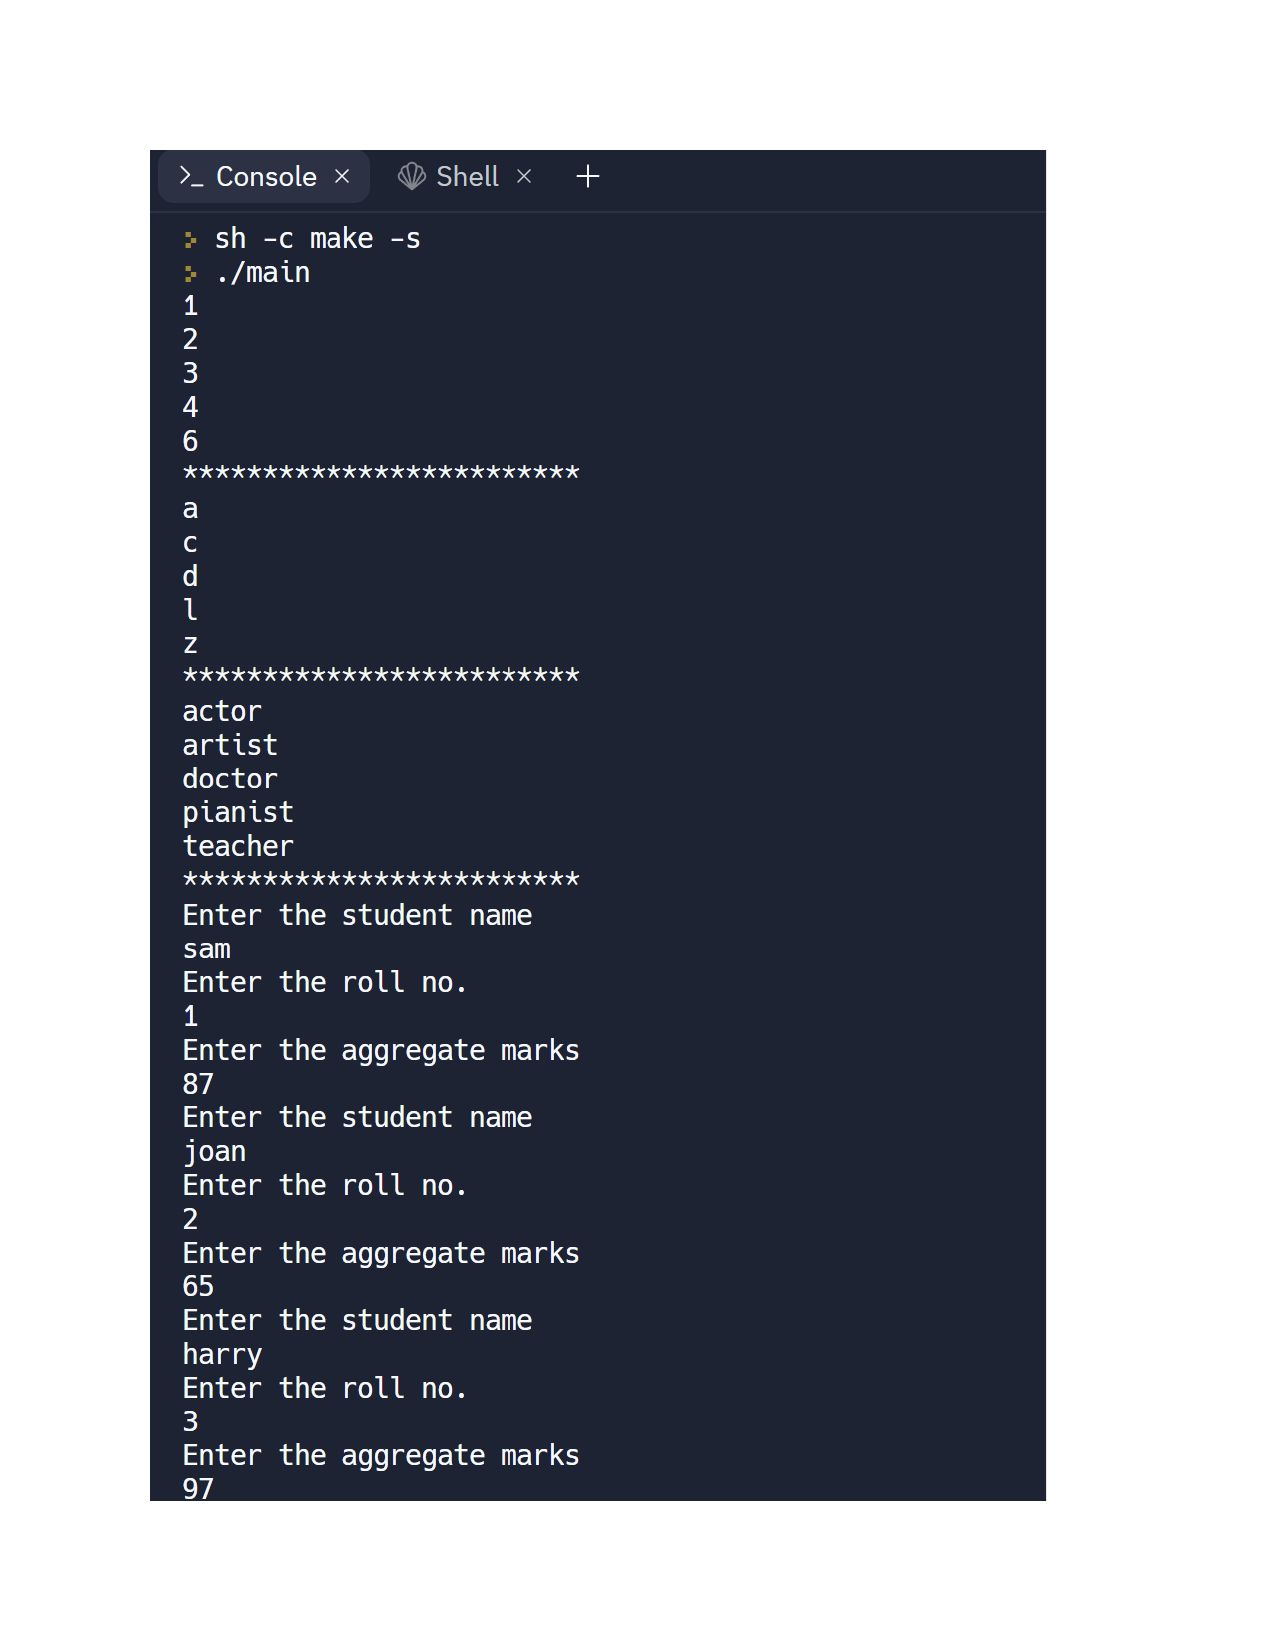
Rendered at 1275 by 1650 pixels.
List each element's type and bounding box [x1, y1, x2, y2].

picture [150, 150, 1047, 1501]
